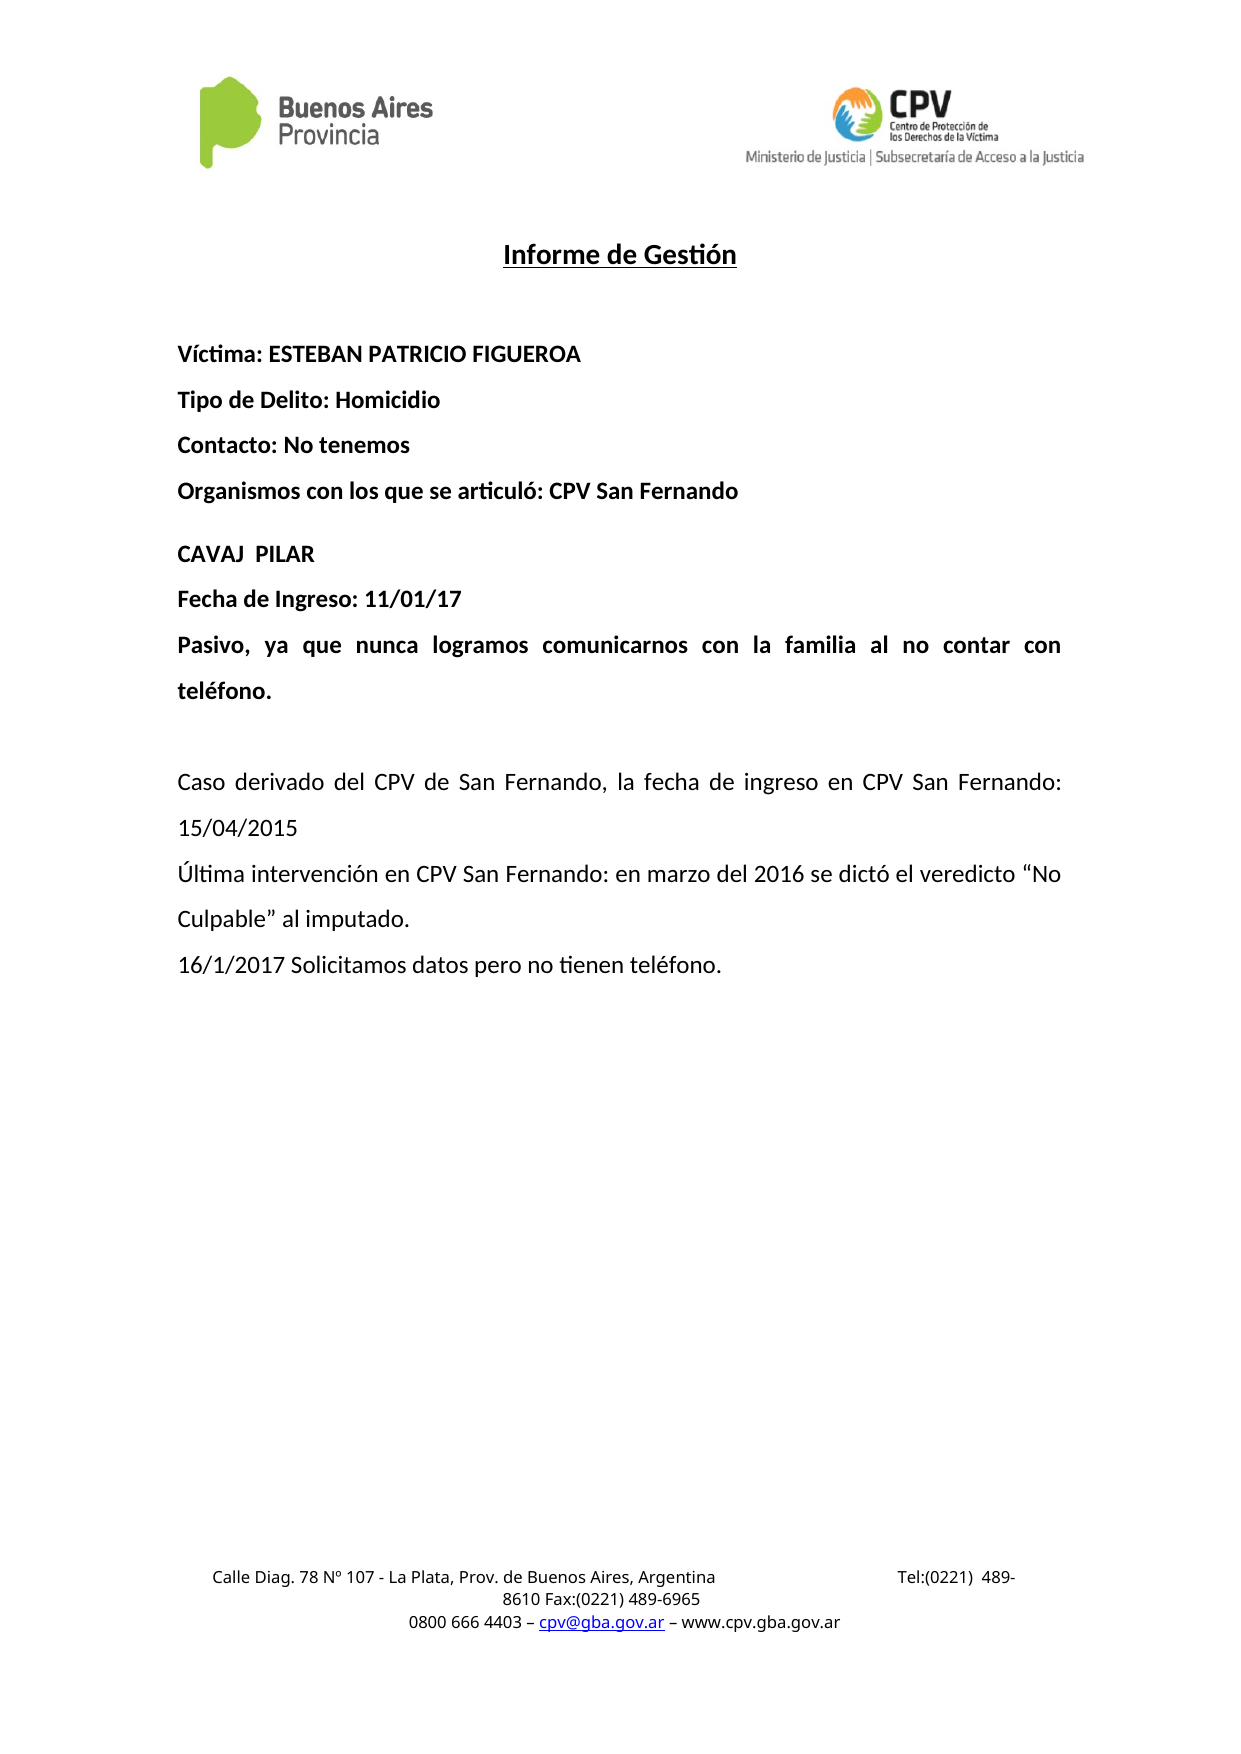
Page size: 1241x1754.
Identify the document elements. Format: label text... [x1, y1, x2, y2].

picture [177, 73, 1091, 171]
text 16/1/2017 Solicitamos datos pero no tienen teléfono. [177, 949, 1063, 980]
text CAVAJ PILAR [177, 538, 1063, 568]
text Última intervención en CPV San Fernando: en marzo del 2016 se dictó el veredicto “No Culpable” al imputado. [177, 858, 1063, 934]
text Organismos con los que se articuló: CPV San Fernando [177, 475, 1063, 506]
text Caso derivado del CPV de San Fernando, la fecha de ingreso en CPV San Fernando: 15/04/2015 [177, 766, 1063, 843]
text Informe de Gestión [177, 236, 1063, 272]
text Víctima: ESTEBAN PATRICIO FIGUEROA [177, 338, 1063, 369]
text Contacto: No tenemos [177, 429, 1063, 460]
text Tipo de Delito: Homicidio [177, 384, 1063, 414]
text Pasivo, ya que nunca logramos comunicarnos con la familia al no contar con teléfono. [177, 629, 1063, 705]
text Fecha de Ingreso: 11/01/17 [177, 583, 1063, 614]
